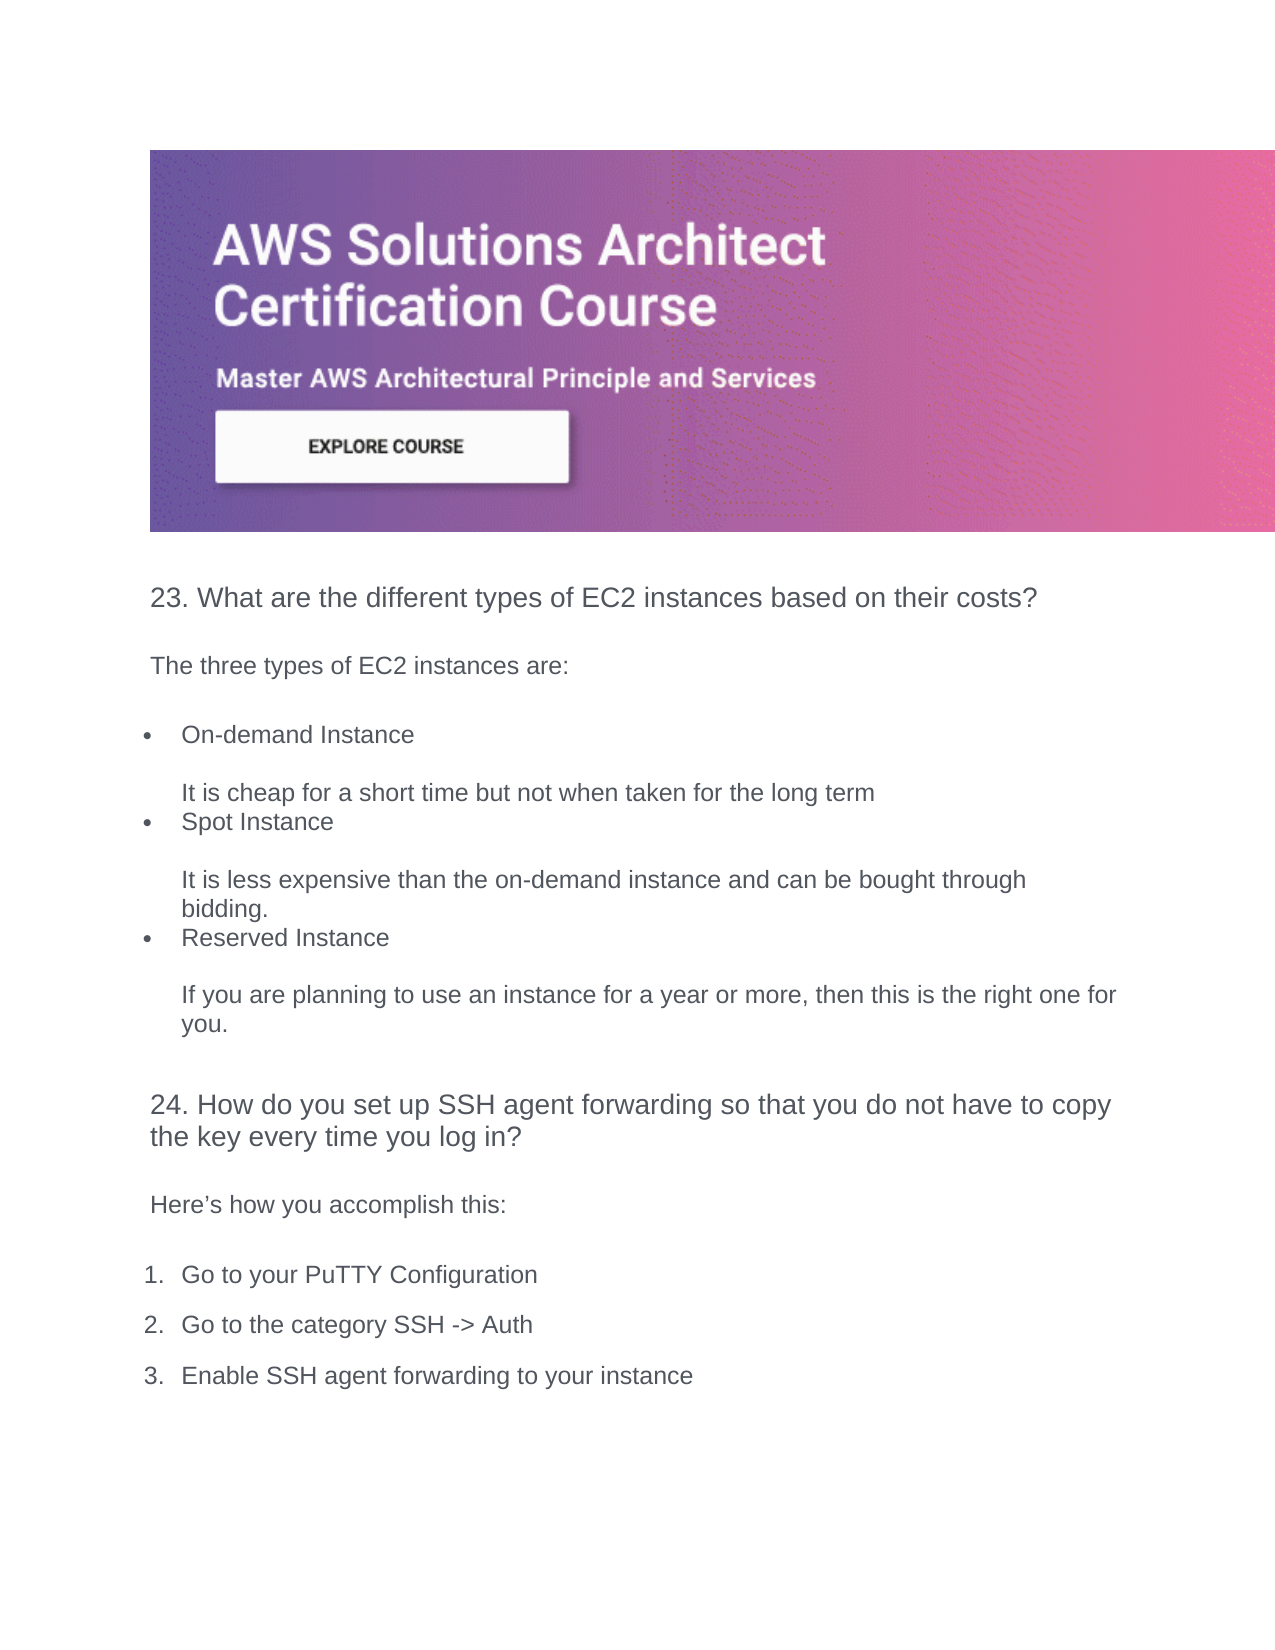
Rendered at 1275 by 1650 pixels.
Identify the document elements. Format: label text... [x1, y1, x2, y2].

list Go to your PuTTY Configuration [144, 1260, 1125, 1288]
text The three types of EC2 instances are: [150, 651, 1125, 680]
list Reserved Instance [144, 923, 1125, 951]
list On-demand Instance [144, 721, 1125, 749]
text It is cheap for a short time but not when taken for the long term [181, 778, 1125, 807]
text 24. How do you set up SSH agent forwarding so that you do not have to copy the key every time you log in? [150, 1088, 1125, 1153]
list Spot Instance [144, 807, 1125, 836]
list Go to the category SSH -> Auth [144, 1310, 1125, 1339]
text Here’s how you accomplish this: [150, 1190, 1125, 1219]
text It is less expensive than the on-demand instance and can be bought through bidding. [181, 865, 1125, 923]
list Enable SSH agent forwarding to your instance [144, 1361, 1125, 1390]
text If you are planning to use an instance for a year or more, then this is the right one for you. [181, 981, 1125, 1038]
picture [150, 150, 1275, 532]
text 23. What are the different types of EC2 instances based on their costs? [150, 581, 1125, 614]
